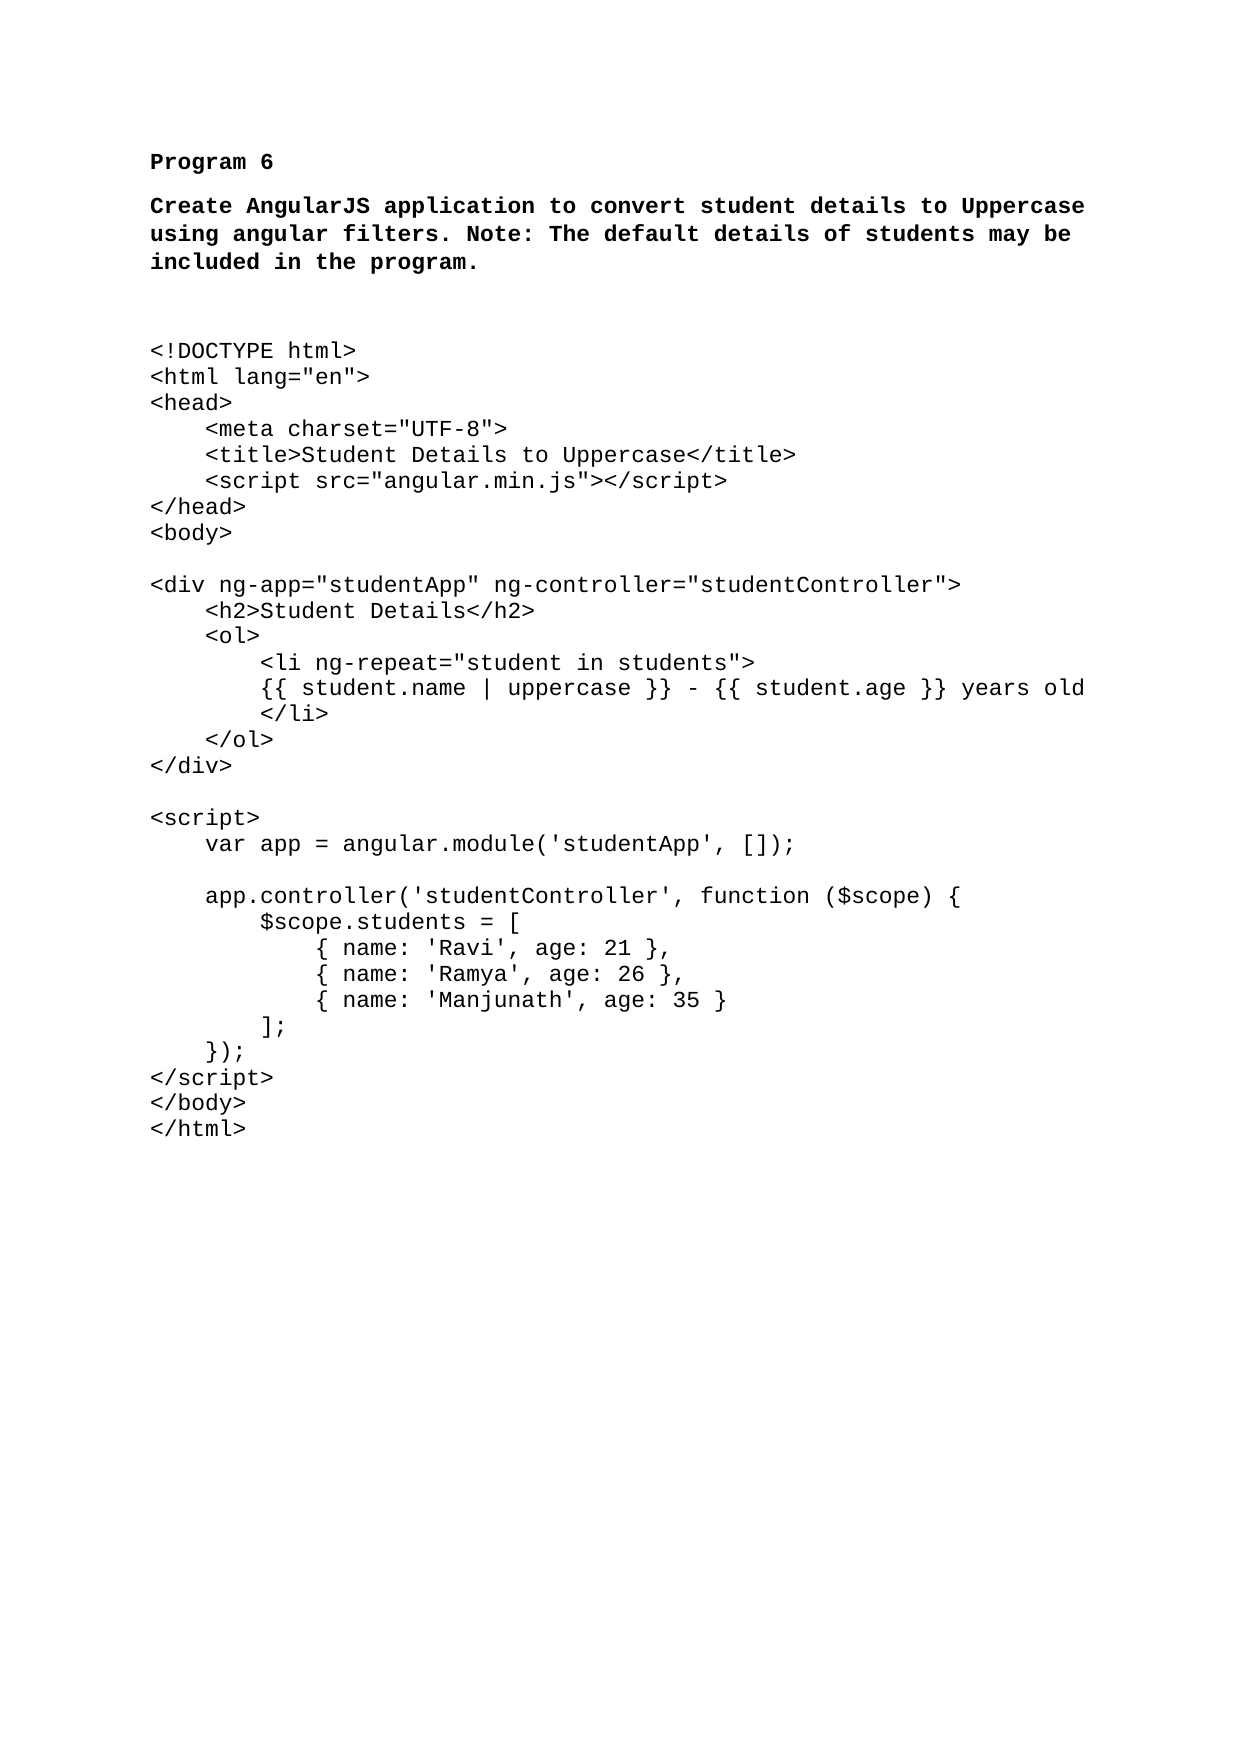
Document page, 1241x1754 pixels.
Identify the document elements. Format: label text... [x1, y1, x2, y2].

text <meta charset="UTF-8"> [150, 417, 1090, 443]
text <head> [150, 391, 1090, 417]
text <script src="angular.min.js"></script> [150, 469, 1090, 495]
text { name: 'Ravi', age: 21 }, [150, 936, 1090, 962]
text {{ student.name | uppercase }} - {{ student.age }} years old [150, 677, 1090, 703]
text <ol> [150, 625, 1090, 651]
text $scope.students = [ [150, 910, 1090, 936]
text app.controller('studentController', function ($scope) { [150, 884, 1090, 910]
text <!DOCTYPE html> [150, 339, 1090, 366]
text </div> [150, 754, 1090, 781]
text }); [150, 1040, 1090, 1066]
text </ol> [150, 729, 1090, 754]
text </body> [150, 1092, 1090, 1118]
text ]; [150, 1014, 1090, 1040]
text <body> [150, 521, 1090, 547]
text </head> [150, 495, 1090, 521]
text Create AngularJS application to convert student details to Uppercase using angular filters. Note: The default details of students may be included in the program. [150, 194, 1090, 276]
text </script> [150, 1066, 1090, 1092]
text <div ng-app="studentApp" ng-controller="studentController"> [150, 573, 1090, 599]
text Program 6 [150, 150, 1090, 176]
text <title>Student Details to Uppercase</title> [150, 443, 1090, 469]
text <li ng-repeat="student in students"> [150, 651, 1090, 677]
text </li> [150, 703, 1090, 729]
text <html lang="en"> [150, 366, 1090, 391]
text { name: 'Ramya', age: 26 }, [150, 962, 1090, 988]
text { name: 'Manjunath', age: 35 } [150, 988, 1090, 1014]
text </html> [150, 1118, 1090, 1144]
text var app = angular.module('studentApp', []); [150, 832, 1090, 858]
text <h2>Student Details</h2> [150, 599, 1090, 625]
text <script> [150, 806, 1090, 832]
